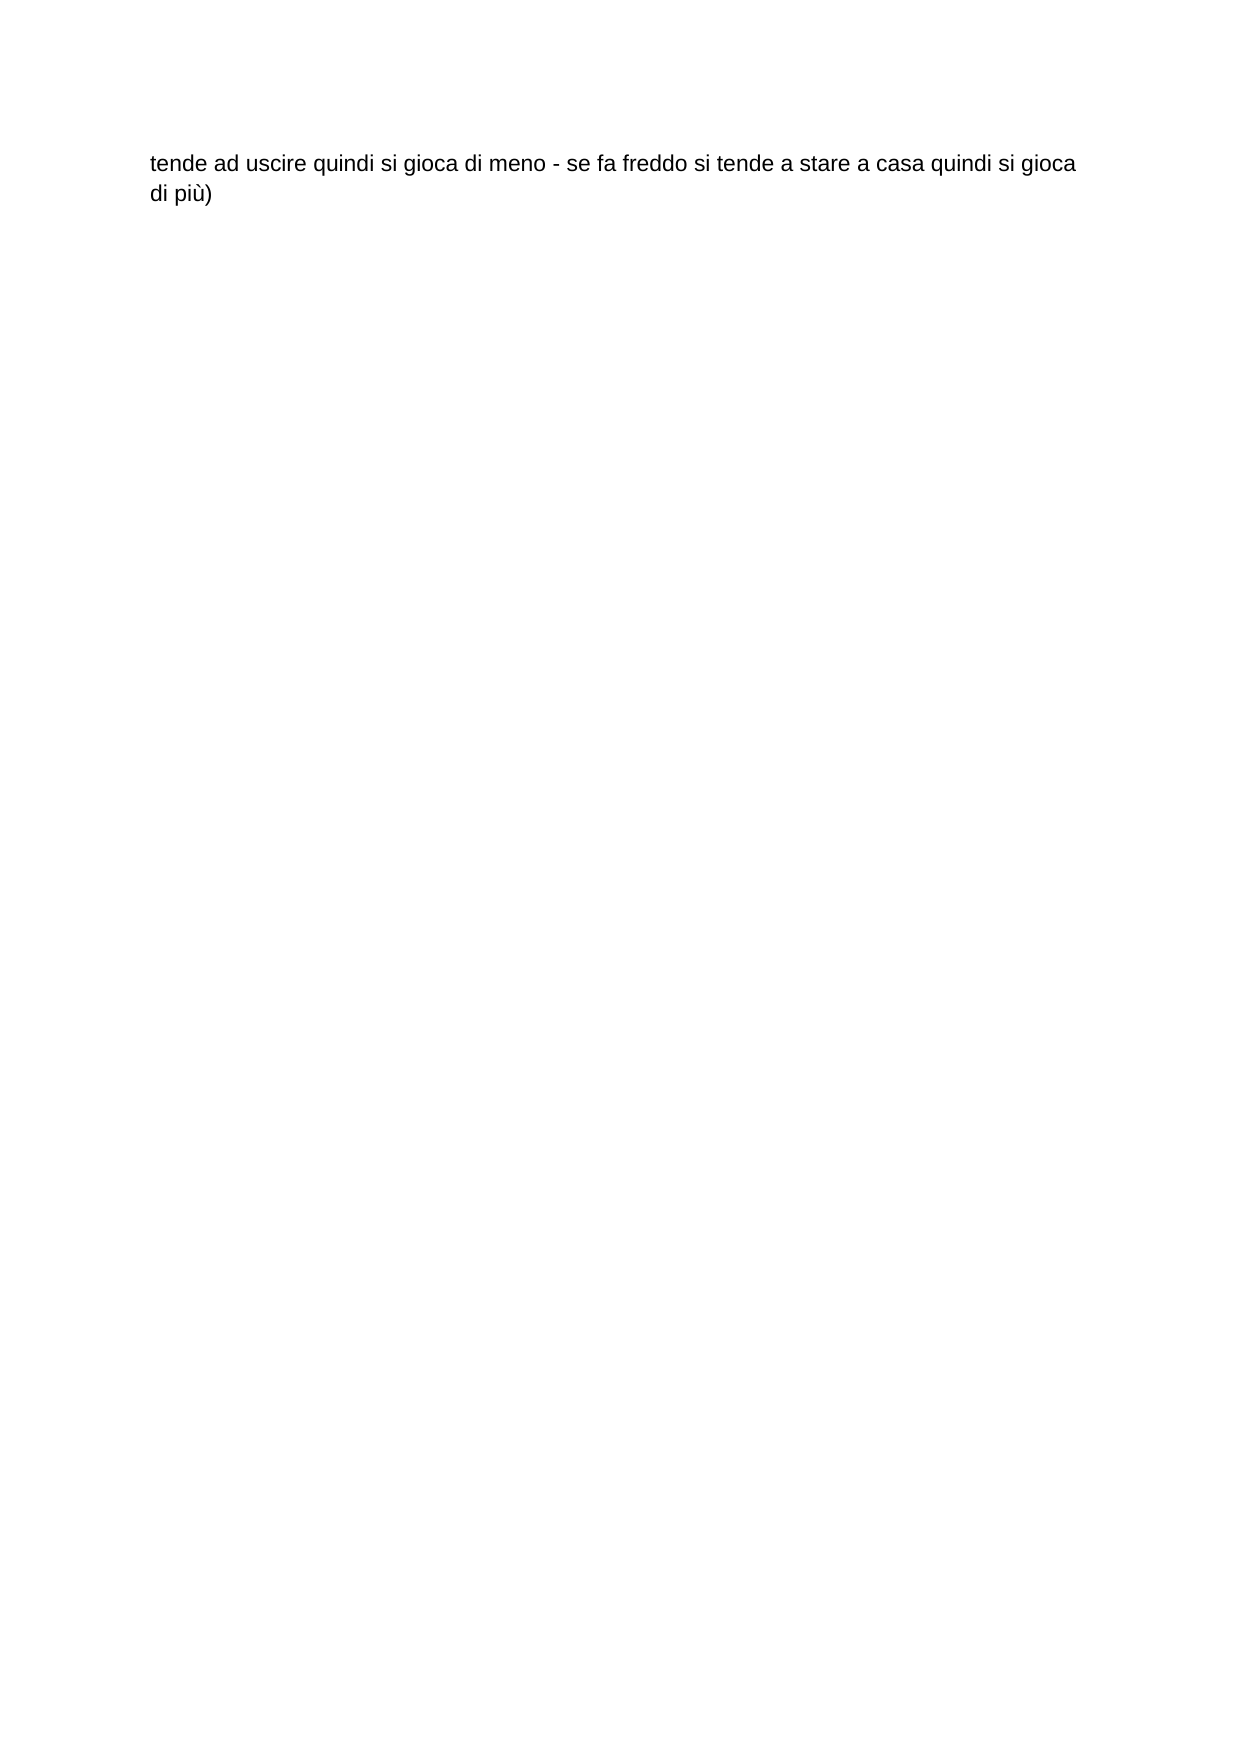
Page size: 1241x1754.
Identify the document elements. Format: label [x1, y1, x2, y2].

text [150, 150, 1090, 207]
